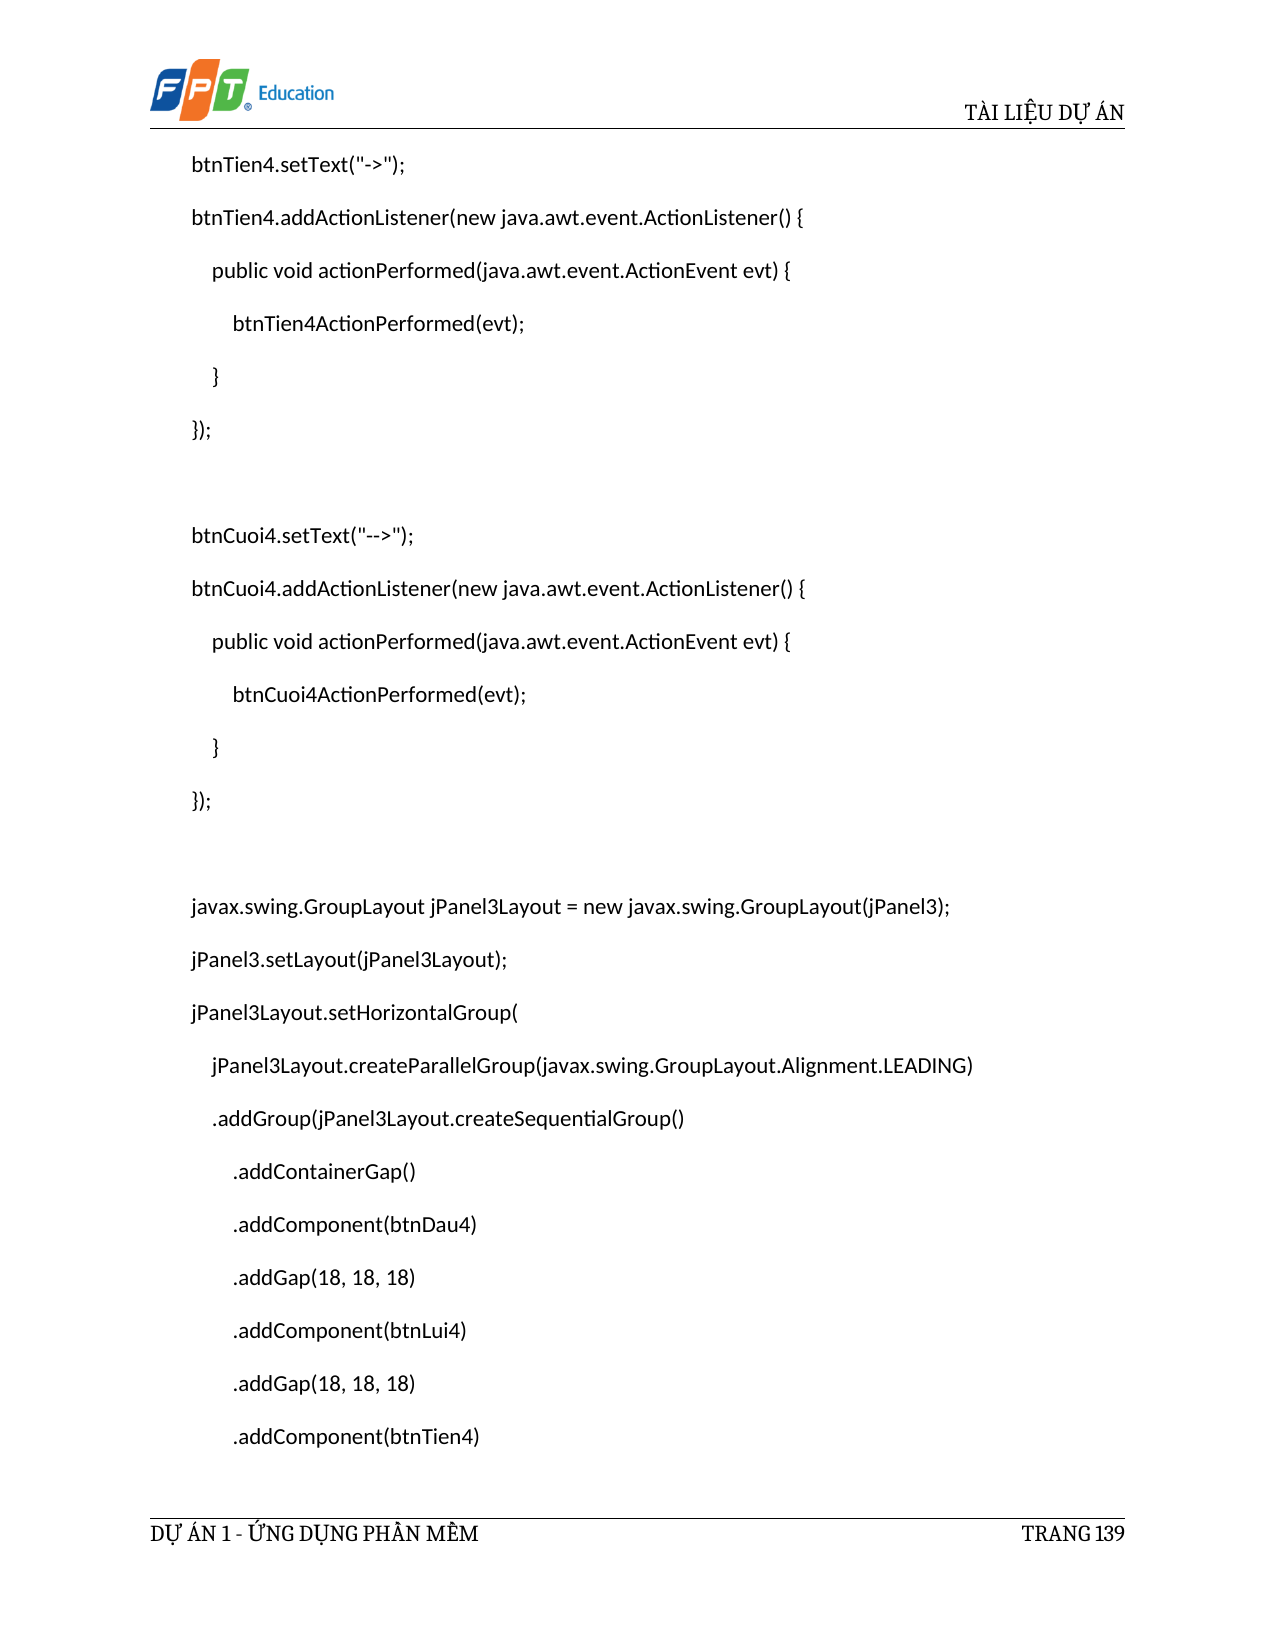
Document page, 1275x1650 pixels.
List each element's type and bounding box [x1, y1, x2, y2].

picture [150, 59, 336, 121]
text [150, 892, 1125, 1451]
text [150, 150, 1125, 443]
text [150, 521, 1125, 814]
